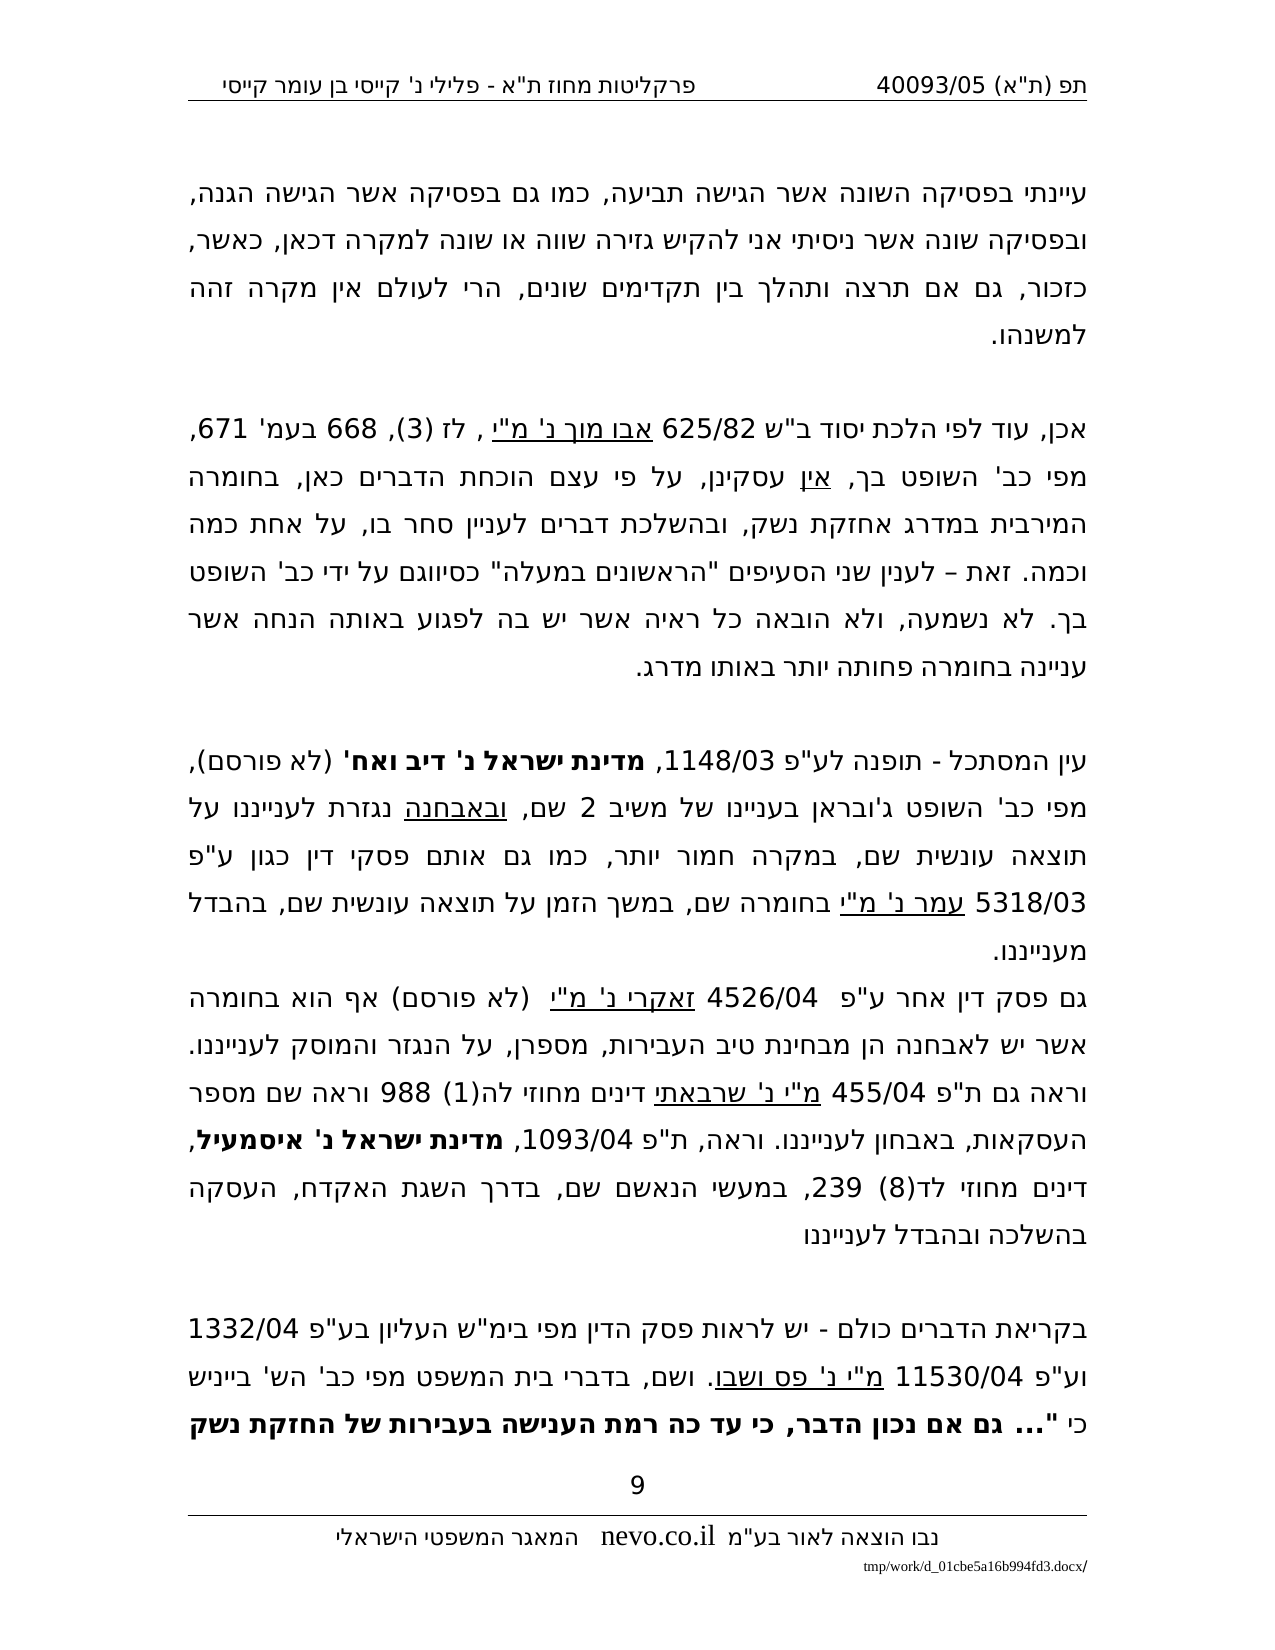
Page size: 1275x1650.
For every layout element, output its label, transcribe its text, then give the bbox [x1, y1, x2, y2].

text עין המסתכל - תופנה לע"פ 1148/03, מדינת ישראל נ' דיב ואח' (לא פורסם), מפי כב' השופט ג'ובראן בעניינו של משיב 2 שם, ובאבחנה נגזרת לענייננו על תוצאה עונשית שם, במקרה חמור יותר, כמו גם אותם פסקי דין כגון ע"פ 5318/03 עמר נ' מ"י בחומרה שם, במשך הזמן על תוצאה עונשית שם, בהבדל מענייננו. [187, 745, 1087, 966]
text אכן, עוד לפי הלכת יסוד ב"ש 625/82 אבו מוך נ' מ"י , לז (3), 668 בעמ' 671, מפי כב' השופט בך, אין עסקינן, על פי עצם הוכחת הדברים כאן, בחומרה המירבית במדרג אחזקת נשק, ובהשלכת דברים לעניין סחר בו, על אחת כמה וכמה. זאת – לענין שני הסעיפים "הראשונים במעלה" כסיווגם על ידי כב' השופט בך. לא נשמעה, ולא הובאה כל ראיה אשר יש בה לפגוע באותה הנחה אשר עניינה בחומרה פחותה יותר באותו מדרג. [187, 413, 1087, 682]
text עיינתי בפסיקה השונה אשר הגישה תביעה, כמו גם בפסיקה אשר הגישה הגנה, ובפסיקה שונה אשר ניסיתי אני להקיש גזירה שווה או שונה למקרה דכאן, כאשר, כזכור, גם אם תרצה ותהלך בין תקדימים שונים, הרי לעולם אין מקרה זהה למשנהו. [187, 177, 1087, 351]
text גם פסק דין אחר ע"פ 4526/04 זאקרי נ' מ"י (לא פורסם) אף הוא בחומרה אשר יש לאבחנה הן מבחינת טיב העבירות, מספרן, על הנגזר והמוסק לענייננו. וראה גם ת"פ 455/04 מ"י נ' שרבאתי דינים מחוזי לה(1) 988 וראה שם מספר העסקאות, באבחון לענייננו. וראה, ת"פ 1093/04, מדינת ישראל נ' איסמעיל, דינים מחוזי לד(8) 239, במעשי הנאשם שם, בדרך השגת האקדח, העסקה בהשלכה ובהבדל לענייננו [187, 982, 1087, 1251]
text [187, 1314, 1087, 1440]
